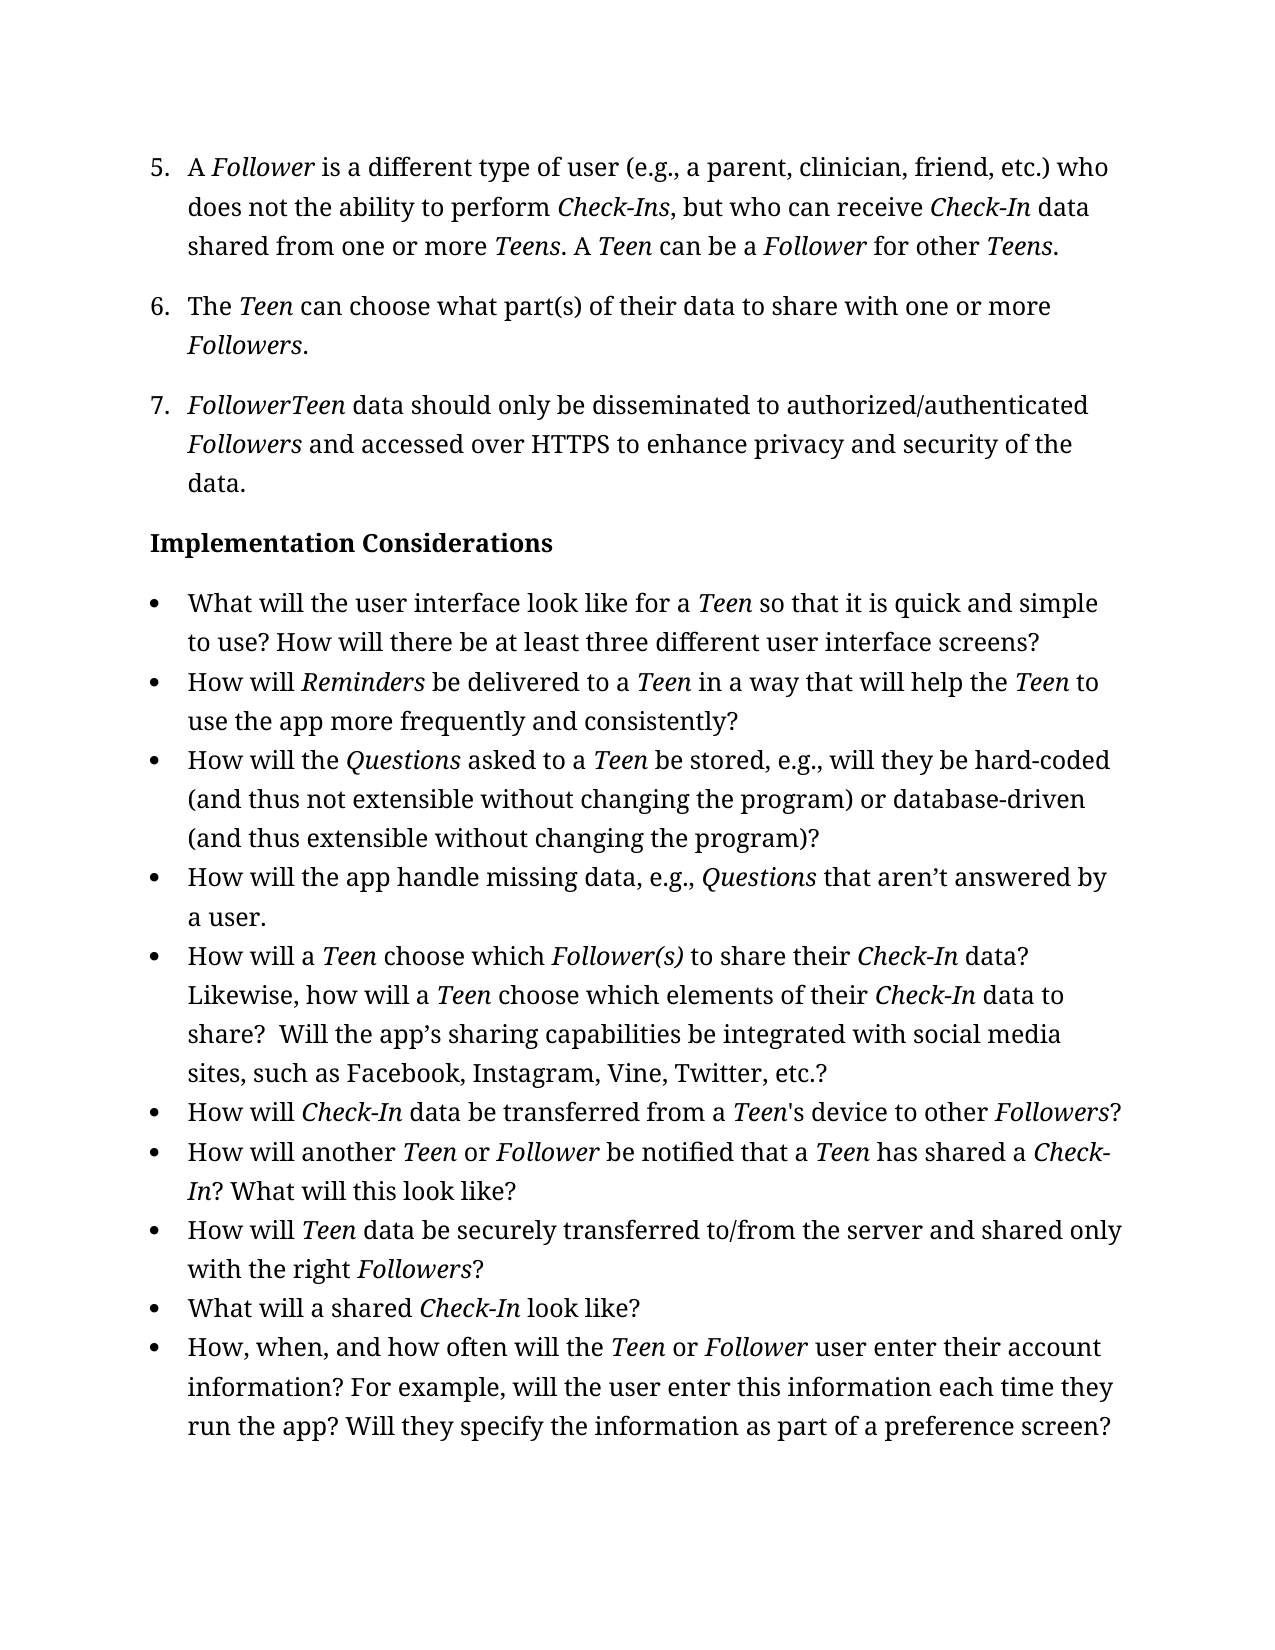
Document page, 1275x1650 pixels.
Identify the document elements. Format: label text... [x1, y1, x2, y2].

list How will another Teen or Follower be notified that a Teen has shared a Check-In? What will this look like? [150, 1134, 1125, 1207]
list How will the Questions asked to a Teen be stored, e.g., will they be hard-coded (and thus not extensible without changing the program) or database-driven (and thus extensible without changing the program)? [150, 742, 1125, 855]
list How will Reminders be delivered to a Teen in a way that will help the Teen to use the app more frequently and consistently? [150, 664, 1125, 737]
list How will Check-In data be transferred from a Teen's device to other Followers? [150, 1095, 1125, 1129]
list How will the app handle missing data, e.g., Questions that aren’t answered by a user. [150, 860, 1125, 933]
list How, when, and how often will the Teen or Follower user enter their account information? For example, will the user enter this information each time they run the app? Will they specify the information as part of a preference screen? [150, 1330, 1125, 1442]
list What will a shared Check-In look like? [150, 1291, 1125, 1325]
list How will a Teen choose which Follower(s) to share their Check-In data? Likewise, how will a Teen choose which elements of their Check-In data to share? Will the app’s sharing capabilities be integrated with social media sites, such as Facebook, Instagram, Vine, Twitter, etc.? [150, 938, 1125, 1090]
list A Follower is a different type of user (e.g., a parent, clinician, friend, etc.) who does not the ability to perform Check-Ins, but who can receive Check-In data shared from one or more Teens. A Teen can be a Follower for other Teens. [150, 150, 1125, 262]
subtitle Implementation Considerations [150, 526, 1125, 560]
list How will Teen data be securely transferred to/from the server and shared only with the right Followers? [150, 1212, 1125, 1286]
list The Teen can choose what part(s) of their data to share with one or more Followers. [150, 288, 1125, 362]
list What will the user interface look like for a Teen so that it is quick and simple to use? How will there be at least three different user interface screens? [150, 586, 1125, 659]
list FollowerTeen data should only be disseminated to authorized/authenticated Followers and accessed over HTTPS to enhance privacy and security of the data. [150, 387, 1125, 500]
